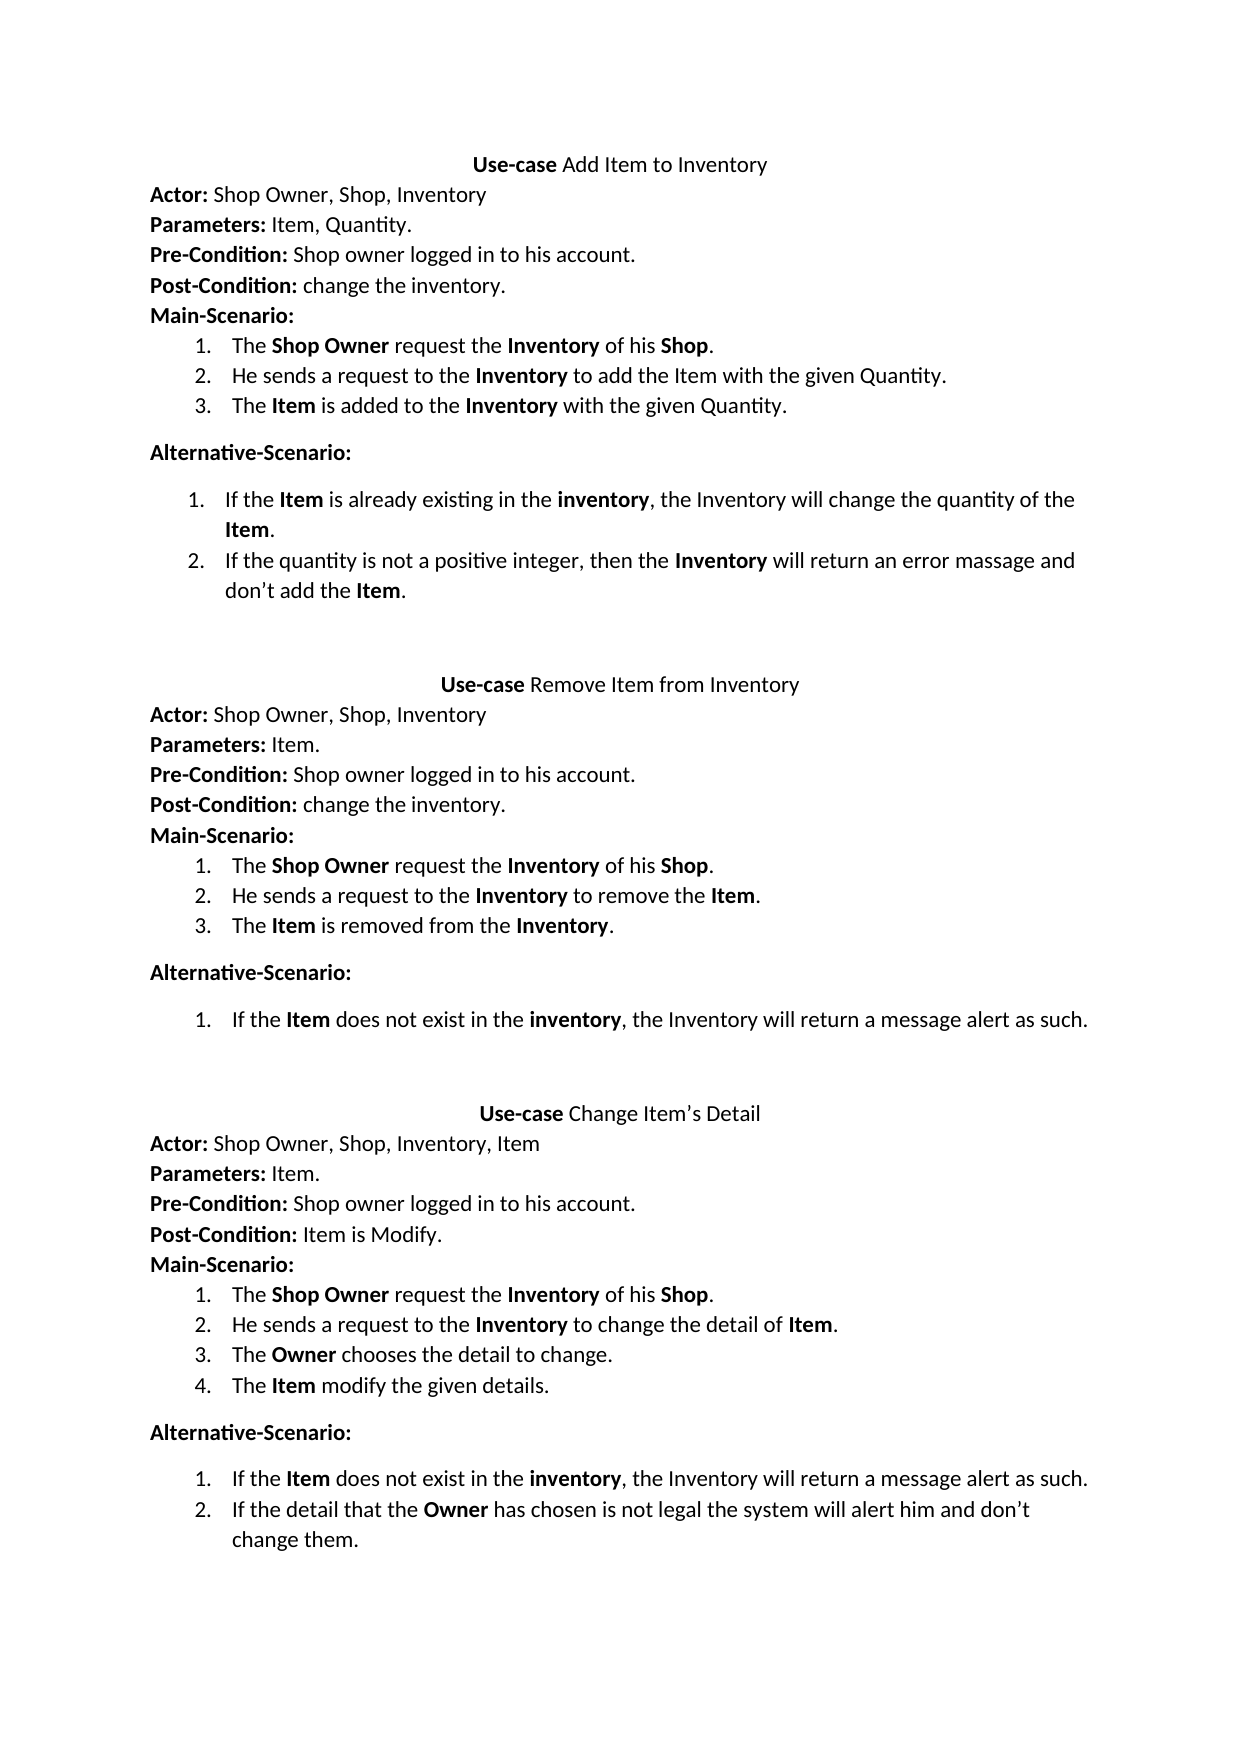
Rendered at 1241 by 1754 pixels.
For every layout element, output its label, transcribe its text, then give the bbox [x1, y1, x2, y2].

list If the Item does not exist in the inventory, the Inventory will return a message alert as such. [194, 1464, 1090, 1493]
list Post-Condition: Item is Modify. [150, 1220, 1090, 1248]
list The Item is added to the Inventory with the given Quantity. [194, 392, 1090, 420]
list Use-case Remove Item from Inventory [150, 670, 1090, 698]
text Alternative-Scenario: [150, 1418, 1090, 1446]
list Parameters: Item, Quantity. [150, 210, 1090, 238]
text Alternative-Scenario: [150, 958, 1090, 986]
list Parameters: Item. [150, 1159, 1090, 1187]
list Main-Scenario: [150, 1250, 1090, 1278]
list Post-Condition: change the inventory. [150, 271, 1090, 299]
list He sends a request to the Inventory to add the Item with the given Quantity. [194, 361, 1090, 389]
list The Item modify the given details. [194, 1371, 1090, 1399]
list Pre-Condition: Shop owner logged in to his account. [150, 1189, 1090, 1218]
list Actor: Shop Owner, Shop, Inventory [150, 700, 1090, 728]
list If the detail that the Owner has chosen is not legal the system will alert him and don’t change them. [194, 1495, 1090, 1553]
list Actor: Shop Owner, Shop, Inventory, Item [150, 1129, 1090, 1157]
list If the Item does not exist in the inventory, the Inventory will return a message alert as such. [194, 1005, 1090, 1033]
list Pre-Condition: Shop owner logged in to his account. [150, 241, 1090, 269]
list Parameters: Item. [150, 730, 1090, 758]
list The Item is removed from the Inventory. [194, 911, 1090, 939]
list He sends a request to the Inventory to remove the Item. [194, 881, 1090, 909]
list Pre-Condition: Shop owner logged in to his account. [150, 760, 1090, 788]
list The Shop Owner request the Inventory of his Shop. [194, 851, 1090, 879]
list Use-case Change Item’s Detail [150, 1099, 1090, 1127]
list The Owner chooses the detail to change. [194, 1341, 1090, 1369]
list Actor: Shop Owner, Shop, Inventory [150, 180, 1090, 208]
text Alternative-Scenario: [150, 438, 1090, 467]
list Use-case Add Item to Inventory [150, 150, 1090, 178]
list If the quantity is not a positive integer, then the Inventory will return an error massage and don’t add the Item. [187, 546, 1090, 604]
list He sends a request to the Inventory to change the detail of Item. [194, 1310, 1090, 1338]
list Main-Scenario: [150, 821, 1090, 849]
list The Shop Owner request the Inventory of his Shop. [194, 331, 1090, 359]
list The Shop Owner request the Inventory of his Shop. [194, 1280, 1090, 1308]
list Post-Condition: change the inventory. [150, 791, 1090, 819]
list Main-Scenario: [150, 301, 1090, 329]
list If the Item is already existing in the inventory, the Inventory will change the quantity of the Item. [187, 485, 1090, 544]
